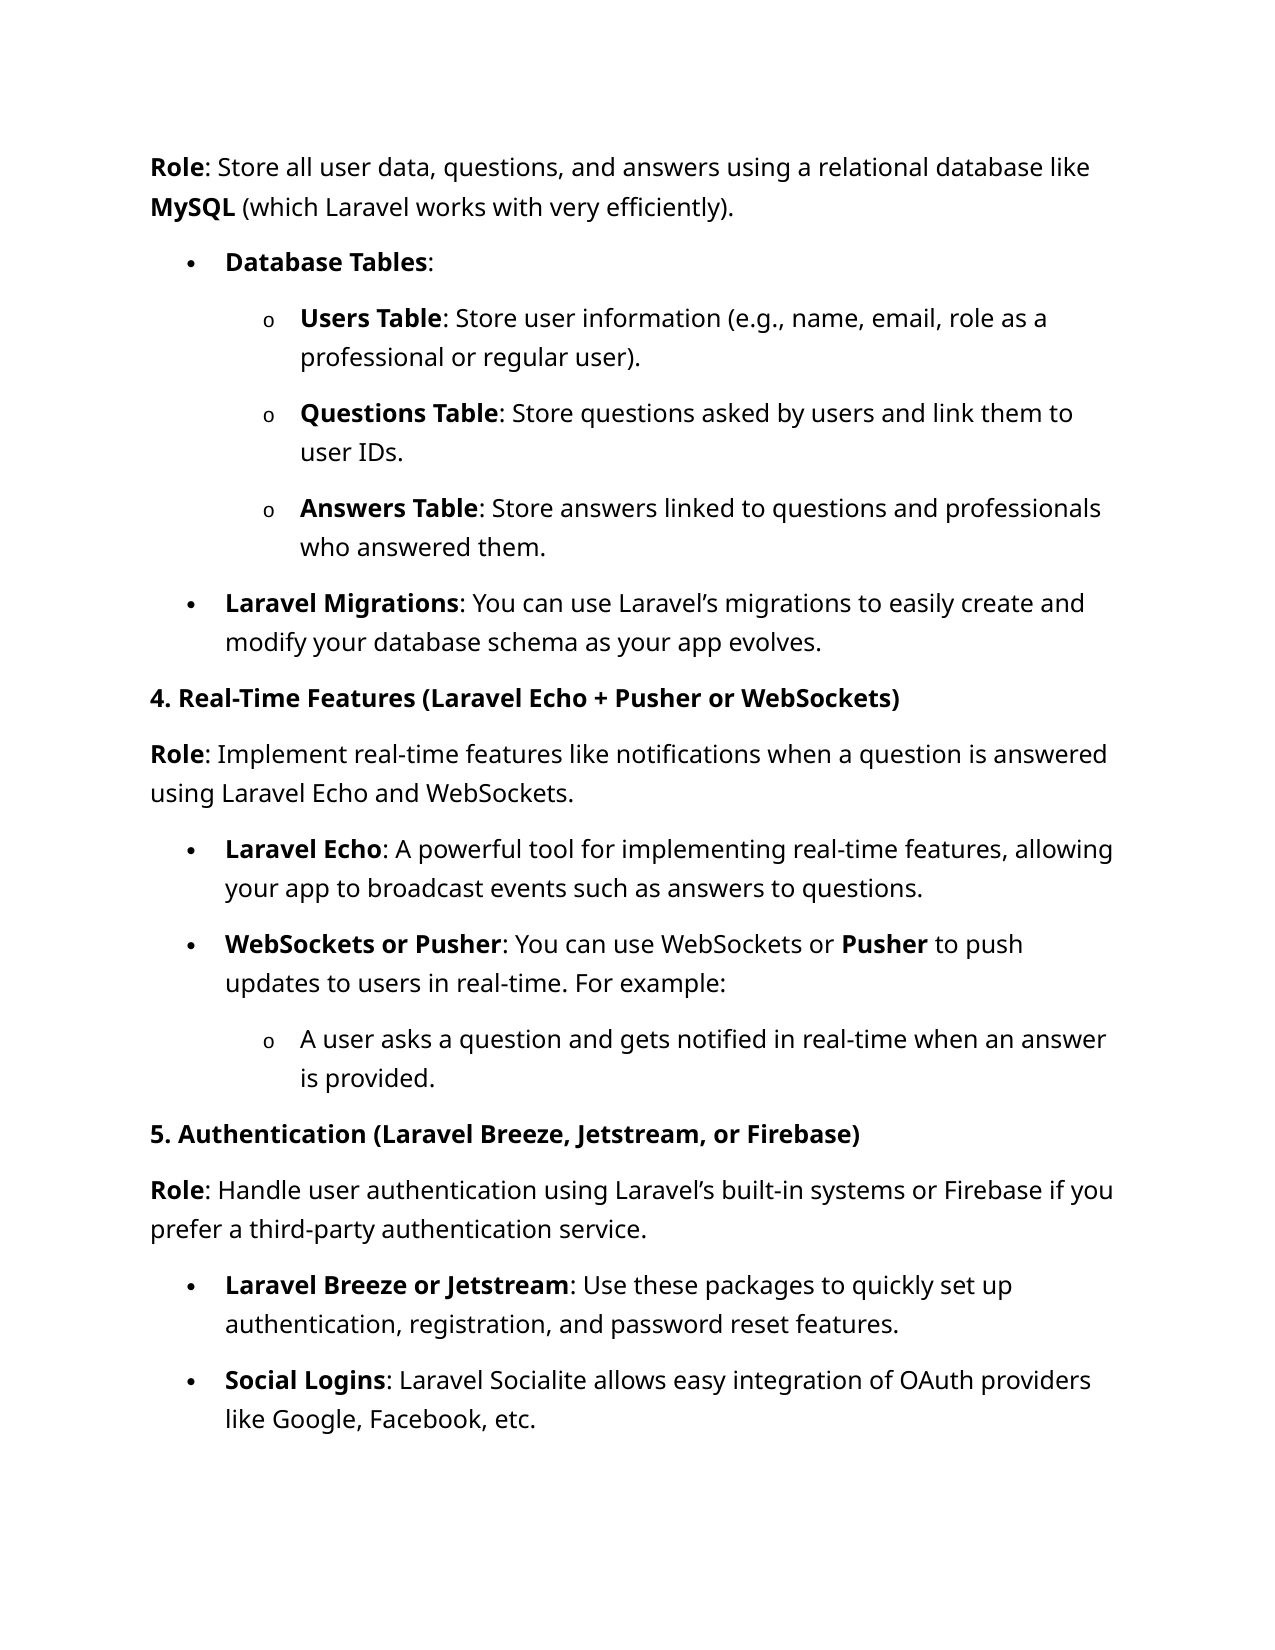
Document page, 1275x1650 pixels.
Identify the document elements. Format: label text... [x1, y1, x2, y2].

list Users Table: Store user information (e.g., name, email, role as a professional or regular user). [262, 301, 1125, 374]
text Role: Implement real-time features like notifications when a question is answered using Laravel Echo and WebSockets. [150, 737, 1125, 810]
list Database Tables: [187, 245, 1125, 279]
list Answers Table: Store answers linked to questions and professionals who answered them. [262, 491, 1125, 564]
list WebSockets or Pusher: You can use WebSockets or Pusher to push updates to users in real-time. For example: [187, 927, 1125, 1000]
list Laravel Echo: A powerful tool for implementing real-time features, allowing your app to broadcast events such as answers to questions. [187, 832, 1125, 905]
list Laravel Breeze or Jetstream: Use these packages to quickly set up authentication, registration, and password reset features. [187, 1267, 1125, 1341]
text Role: Store all user data, questions, and answers using a relational database like MySQL (which Laravel works with very efficiently). [150, 150, 1125, 223]
list Laravel Migrations: You can use Laravel’s migrations to easily create and modify your database schema as your app evolves. [187, 586, 1125, 659]
text 5. Authentication (Laravel Breeze, Jetstream, or Firebase) [150, 1117, 1125, 1151]
text 4. Real-Time Features (Laravel Echo + Pusher or WebSockets) [150, 681, 1125, 715]
list Questions Table: Store questions asked by users and link them to user IDs. [262, 396, 1125, 469]
text Role: Handle user authentication using Laravel’s built-in systems or Firebase if you prefer a third-party authentication service. [150, 1172, 1125, 1246]
list Social Logins: Laravel Socialite allows easy integration of OAuth providers like Google, Facebook, etc. [187, 1362, 1125, 1436]
list A user asks a question and gets notified in real-time when an answer is provided. [262, 1022, 1125, 1095]
